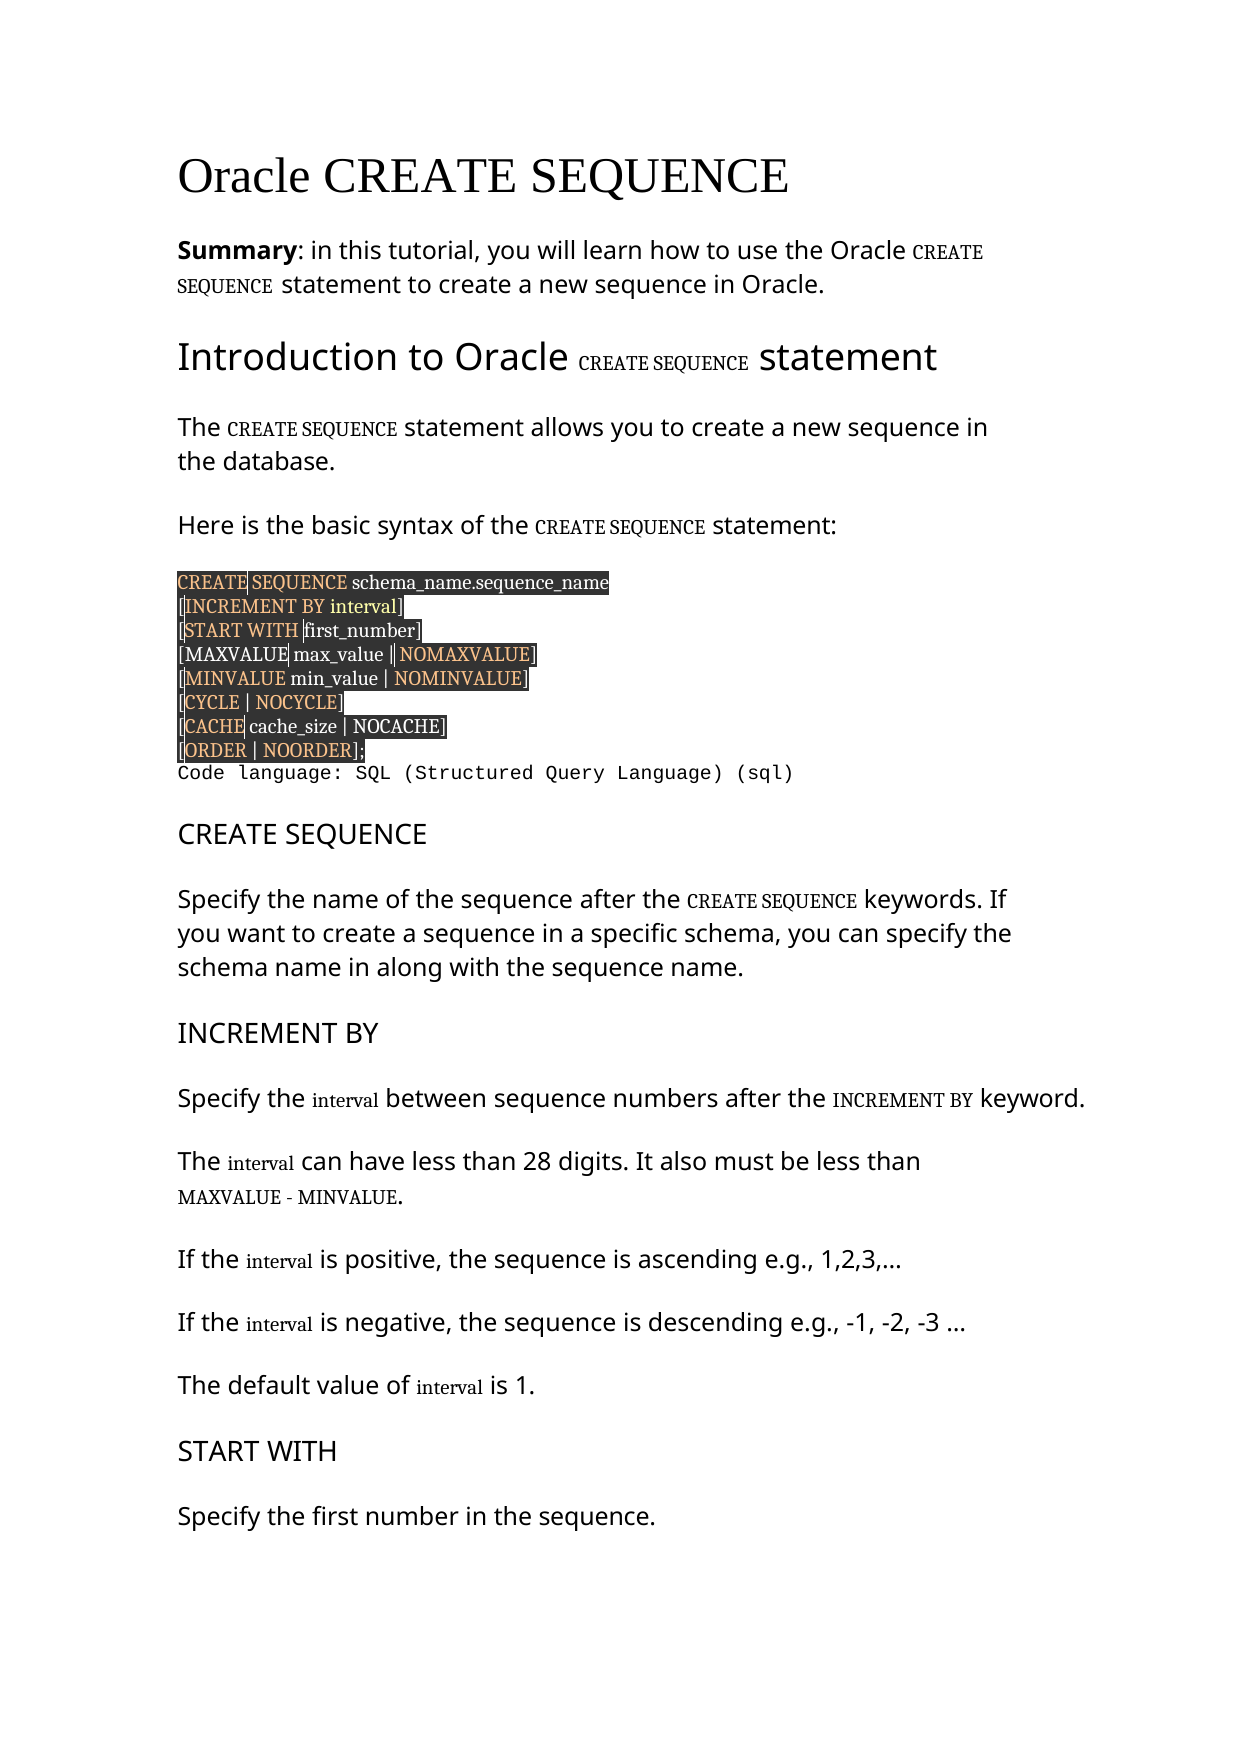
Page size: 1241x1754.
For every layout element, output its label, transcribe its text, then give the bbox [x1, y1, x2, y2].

text CREATE SEQUENCE schema_name.sequence_name [INCREMENT BY interval] [404, 571, 659, 619]
text Specify the first number in the sequence. [177, 1498, 1240, 1533]
text If the interval is positive, the sequence is ascending e.g., 1,2,3,… [177, 1241, 1240, 1275]
text Specify the interval between sequence numbers after the INCREMENT BY keyword. [177, 1081, 1240, 1115]
text Introduction to Oracle CREATE SEQUENCE statement [177, 330, 1240, 381]
text The default value of interval is 1. [177, 1368, 1240, 1402]
subtitle START WITH [177, 1431, 1240, 1469]
text Code language: SQL (Structured Query Language) (sql) [177, 763, 1240, 785]
text Here is the basic syntax of the CREATE SEQUENCE statement: [177, 507, 1240, 541]
text The interval can have less than 28 digits. It also must be less than MAXVALUE - MINVALUE. [177, 1144, 1025, 1212]
text Summary: in this tutorial, you will learn how to use the Oracle CREATE SEQUENCE statement to create a new sequence in Oracle. [177, 232, 1025, 301]
subtitle CREATE SEQUENCE [177, 814, 1240, 853]
text Oracle CREATE SEQUENCE [177, 146, 1240, 203]
text [START WITH first_number] [MAXVALUE max_value | NOMAXVALUE] [MINVALUE min_value | NOMINVALUE] [CYCLE | NOCYCLE] [344, 619, 542, 715]
text Specify the name of the sequence after the CREATE SEQUENCE keywords. If you want to create a sequence in a specific schema, you can specify the schema name in along with the sequence name. [177, 882, 1025, 984]
text If the interval is negative, the sequence is descending e.g., -1, -2, -3 … [177, 1305, 1240, 1339]
text [CACHE cache_size | NOCACHE] [ORDER | NOORDER]; [365, 715, 470, 763]
subtitle INCREMENT BY [177, 1013, 1240, 1051]
text The CREATE SEQUENCE statement allows you to create a new sequence in the database. [177, 410, 1025, 478]
